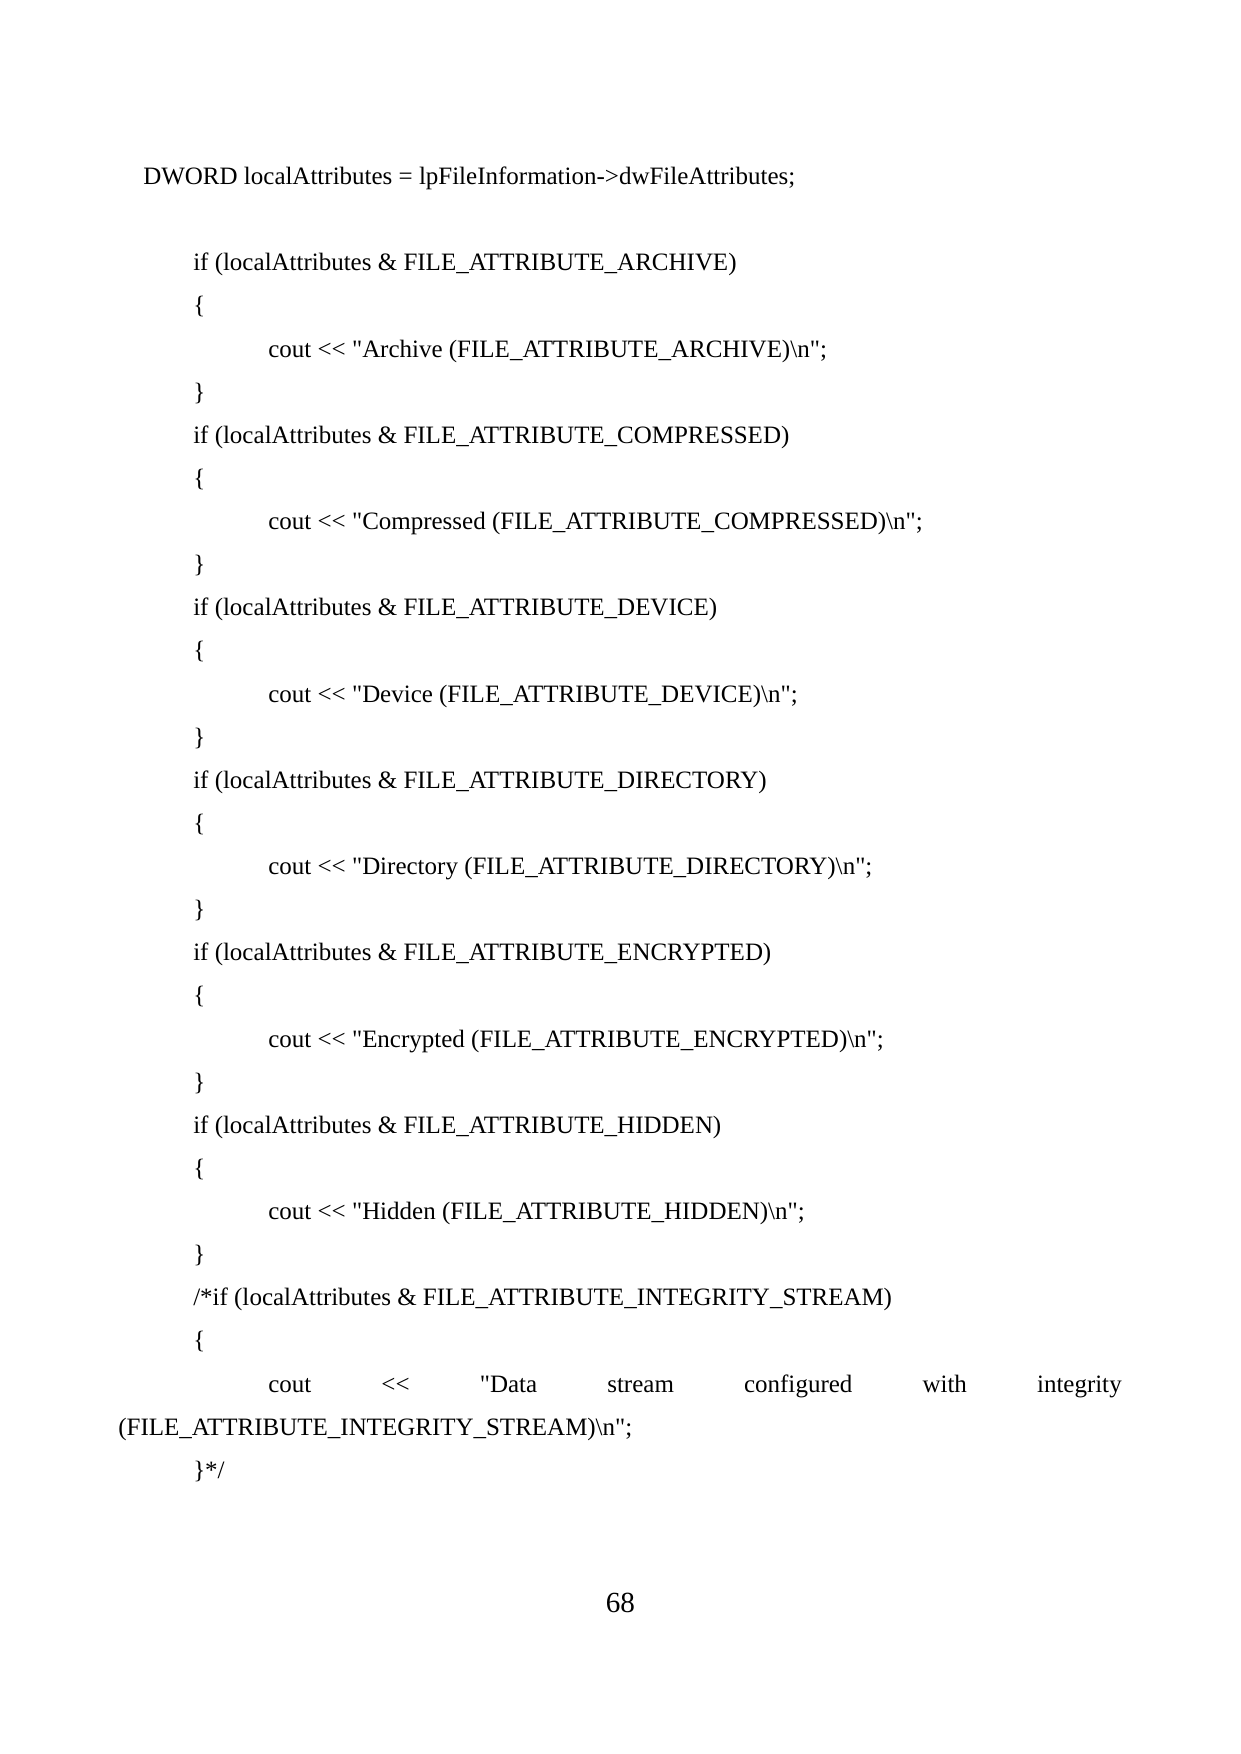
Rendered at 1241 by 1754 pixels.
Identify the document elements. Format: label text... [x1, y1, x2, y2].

text } [118, 549, 1122, 578]
text cout << "Hidden (FILE_ATTRIBUTE_HIDDEN)\n"; [118, 1196, 1122, 1225]
text cout << "Directory (FILE_ATTRIBUTE_DIRECTORY)\n"; [118, 851, 1122, 880]
text if (localAttributes & FILE_ATTRIBUTE_COMPRESSED) [118, 420, 1122, 449]
text } [118, 1239, 1122, 1268]
text cout << "Encrypted (FILE_ATTRIBUTE_ENCRYPTED)\n"; [118, 1024, 1122, 1052]
text cout << "Compressed (FILE_ATTRIBUTE_COMPRESSED)\n"; [118, 506, 1122, 535]
text }*/ [118, 1455, 1122, 1484]
text } [118, 1067, 1122, 1096]
text } [118, 722, 1122, 751]
text { [118, 463, 1122, 492]
text if (localAttributes & FILE_ATTRIBUTE_HIDDEN) [118, 1110, 1122, 1139]
text cout << "Data stream configured with integrity (FILE_ATTRIBUTE_INTEGRITY_STREAM)\n"; [118, 1369, 1122, 1441]
text if (localAttributes & FILE_ATTRIBUTE_DEVICE) [118, 592, 1122, 621]
text { [118, 636, 1122, 664]
text } [118, 377, 1122, 406]
text if (localAttributes & FILE_ATTRIBUTE_ARCHIVE) [118, 247, 1122, 276]
text { [118, 1326, 1122, 1354]
text /*if (localAttributes & FILE_ATTRIBUTE_INTEGRITY_STREAM) [118, 1282, 1122, 1311]
text } [118, 894, 1122, 923]
text { [118, 808, 1122, 837]
text DWORD localAttributes = lpFileInformation->dwFileAttributes; [118, 161, 1122, 190]
text { [118, 1153, 1122, 1182]
text if (localAttributes & FILE_ATTRIBUTE_ENCRYPTED) [118, 937, 1122, 966]
text { [118, 981, 1122, 1009]
text if (localAttributes & FILE_ATTRIBUTE_DIRECTORY) [118, 765, 1122, 794]
text cout << "Device (FILE_ATTRIBUTE_DEVICE)\n"; [118, 679, 1122, 707]
text cout << "Archive (FILE_ATTRIBUTE_ARCHIVE)\n"; [118, 334, 1122, 362]
text { [118, 291, 1122, 319]
